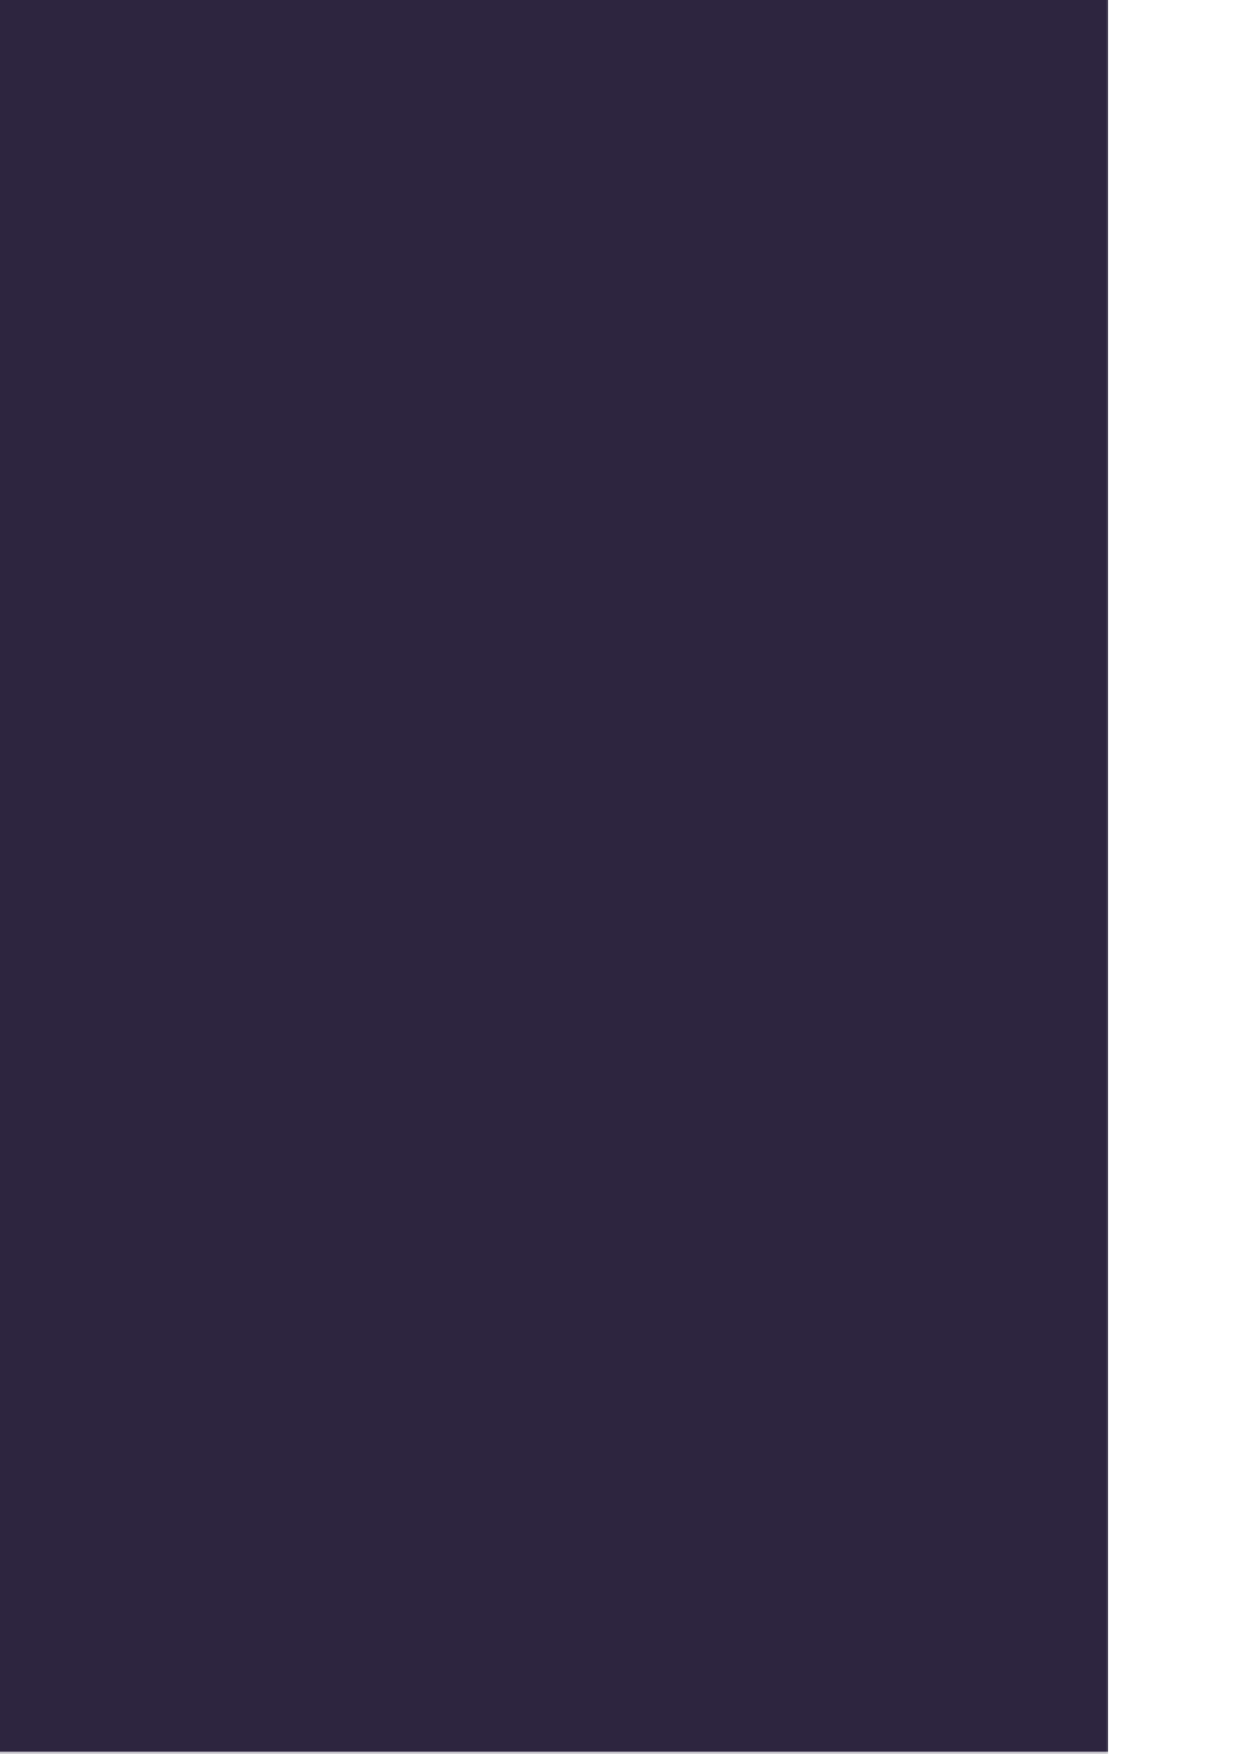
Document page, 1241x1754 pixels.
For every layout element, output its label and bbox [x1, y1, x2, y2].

picture [0, 0, 1109, 1754]
